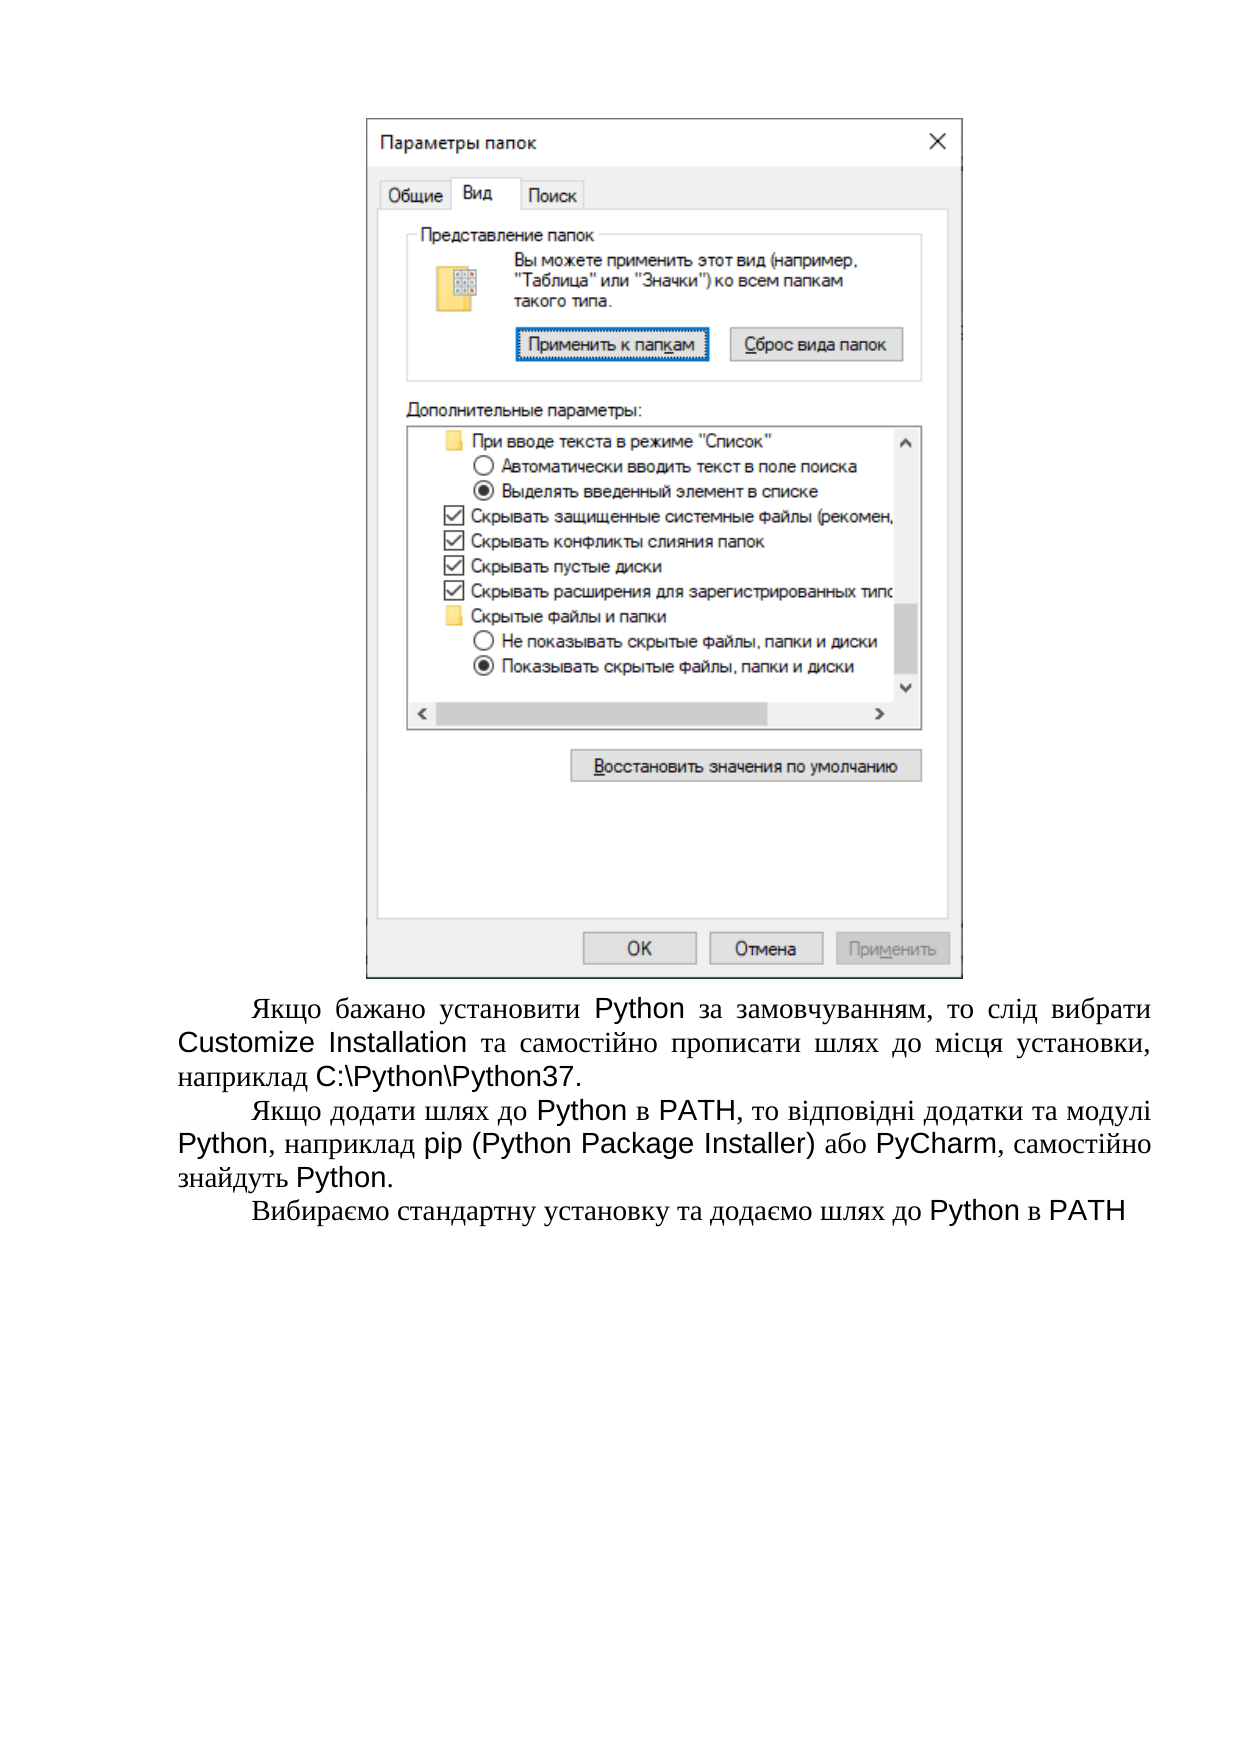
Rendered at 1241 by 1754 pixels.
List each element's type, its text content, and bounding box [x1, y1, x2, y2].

text Якщо бажано установити Python за замовчуванням, то слід вибрати Customize Installation та самостійно прописати шлях до місця установки, наприклад C:\Python\Python37. [177, 992, 1152, 1092]
text Вибираємо стандартну установку та додаємо шлях до Python в PATH [177, 1193, 1152, 1227]
picture [366, 118, 963, 979]
text Якщо додати шлях до Python в PATH, то відповідні додатки та модулі Python, наприклад pip (Python Package Installer) або PyCharm, самостійно знайдуть Python. [177, 1092, 1152, 1193]
